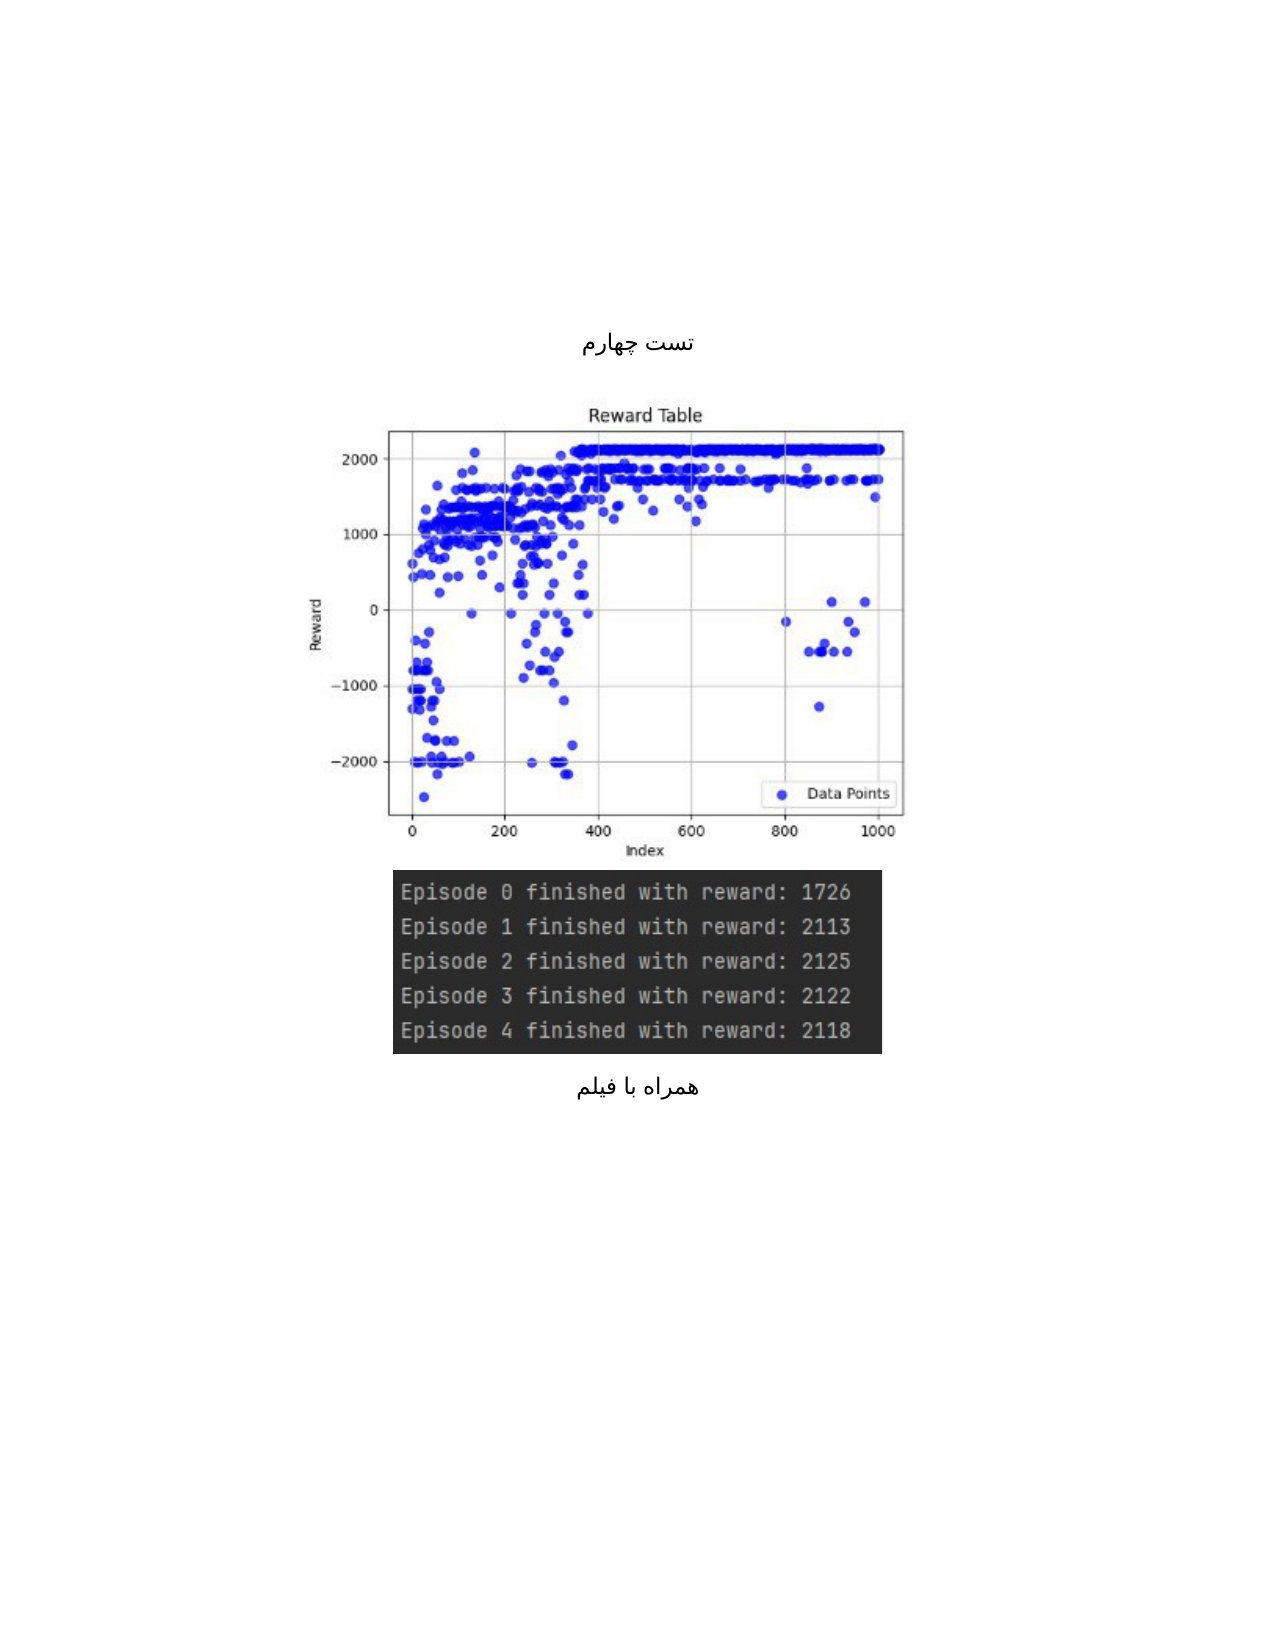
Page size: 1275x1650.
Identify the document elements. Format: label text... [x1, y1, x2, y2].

text همراه با فیلم [150, 1073, 1125, 1099]
picture [307, 373, 968, 868]
picture [393, 870, 883, 1054]
text تست چهارم [150, 328, 1125, 355]
